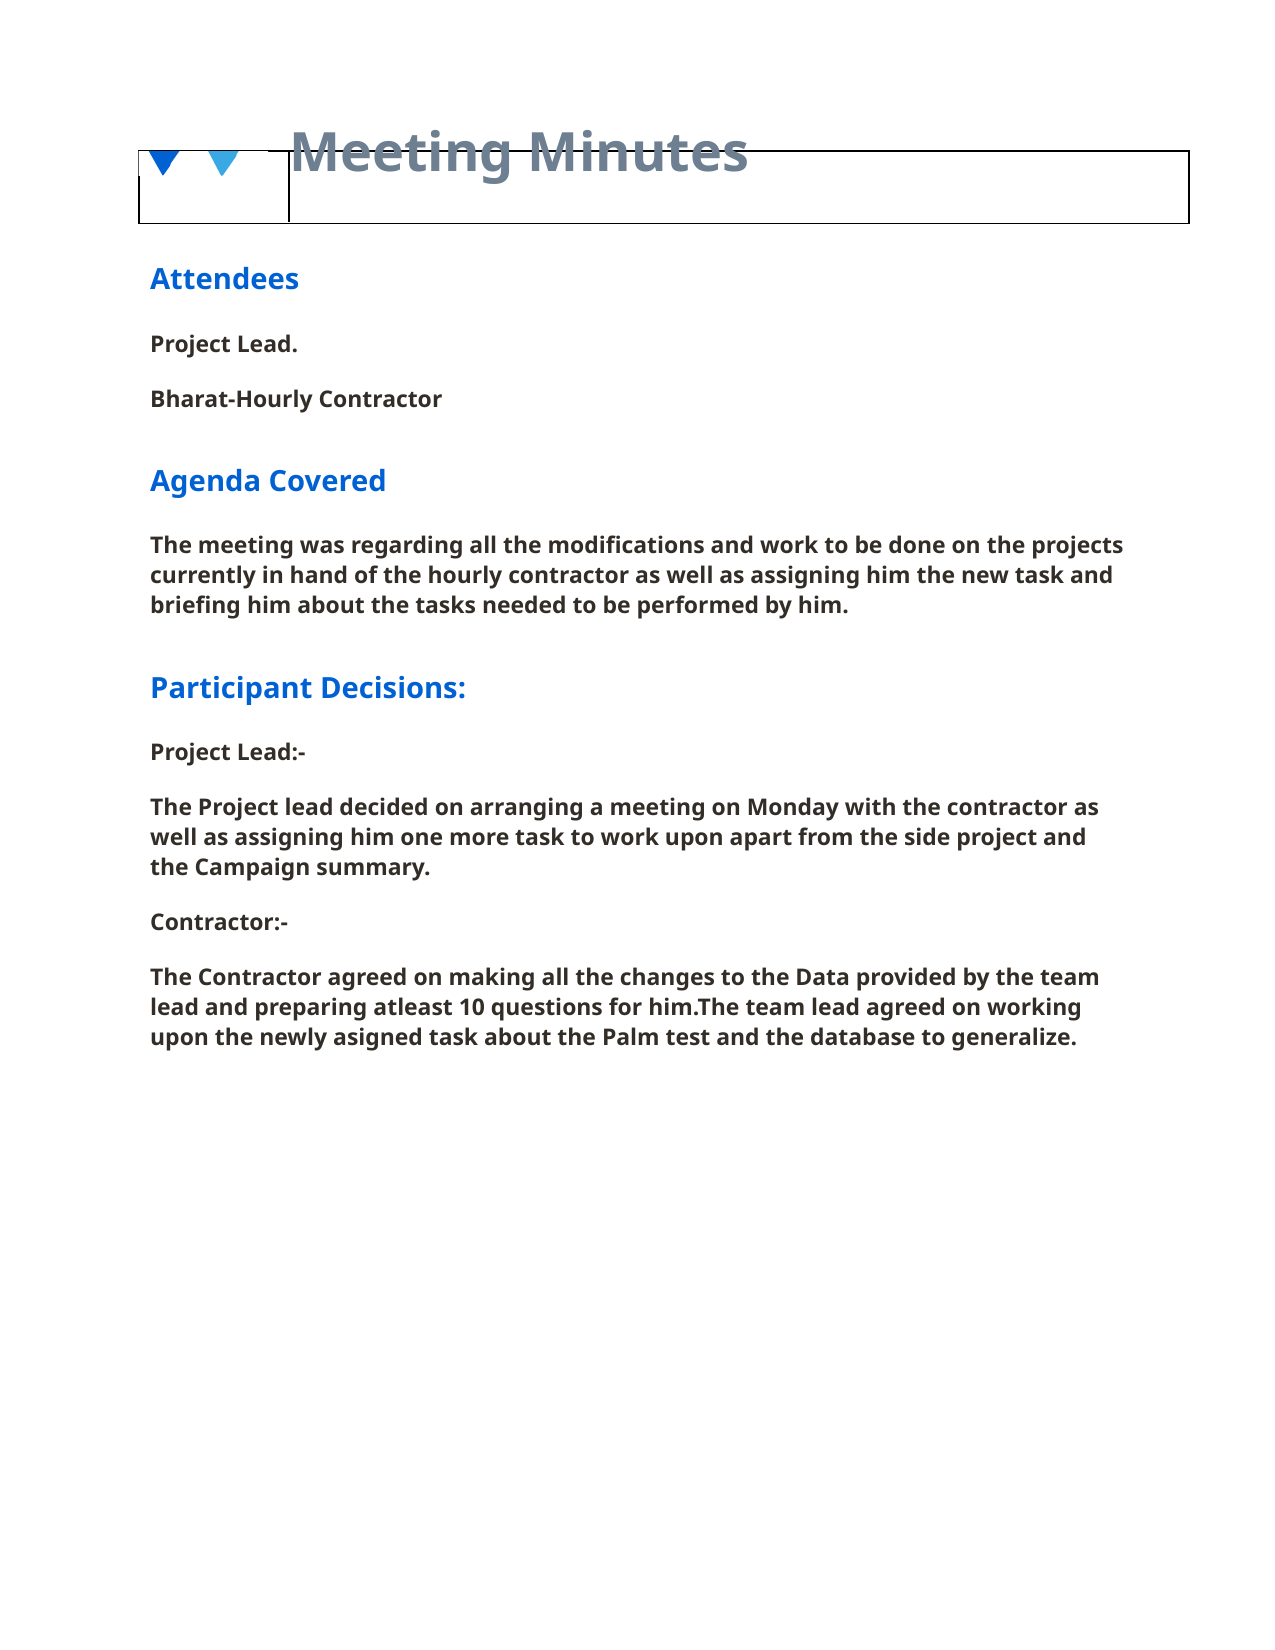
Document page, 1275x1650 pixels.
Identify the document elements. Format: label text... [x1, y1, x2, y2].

text The Project lead decided on arranging a meeting on Monday with the contractor as well as assigning him one more task to work upon apart from the side project and the Campaign summary. [150, 791, 1125, 881]
text Agenda Covered [150, 471, 1125, 496]
text Participant Decisions: [150, 678, 1125, 703]
table_header Meeting Minutes [290, 152, 1188, 222]
text Attendees [150, 270, 1125, 295]
text Project Lead. [150, 328, 1125, 358]
table_header [140, 152, 288, 222]
text Project Lead:- [150, 736, 1125, 766]
text Contractor:- [150, 906, 1125, 936]
text Bharat-Hourly Contractor [150, 383, 1125, 413]
text The Contractor agreed on making all the changes to the Data provided by the team lead and preparing atleast 10 questions for him.The team lead agreed on working upon the newly asigned task about the Palm test and the database to generalize. [150, 961, 1125, 1051]
text The meeting was regarding all the modifications and work to be done on the projects currently in hand of the hourly contractor as well as assigning him the new task and briefing him about the tasks needed to be performed by him. [150, 530, 1125, 620]
